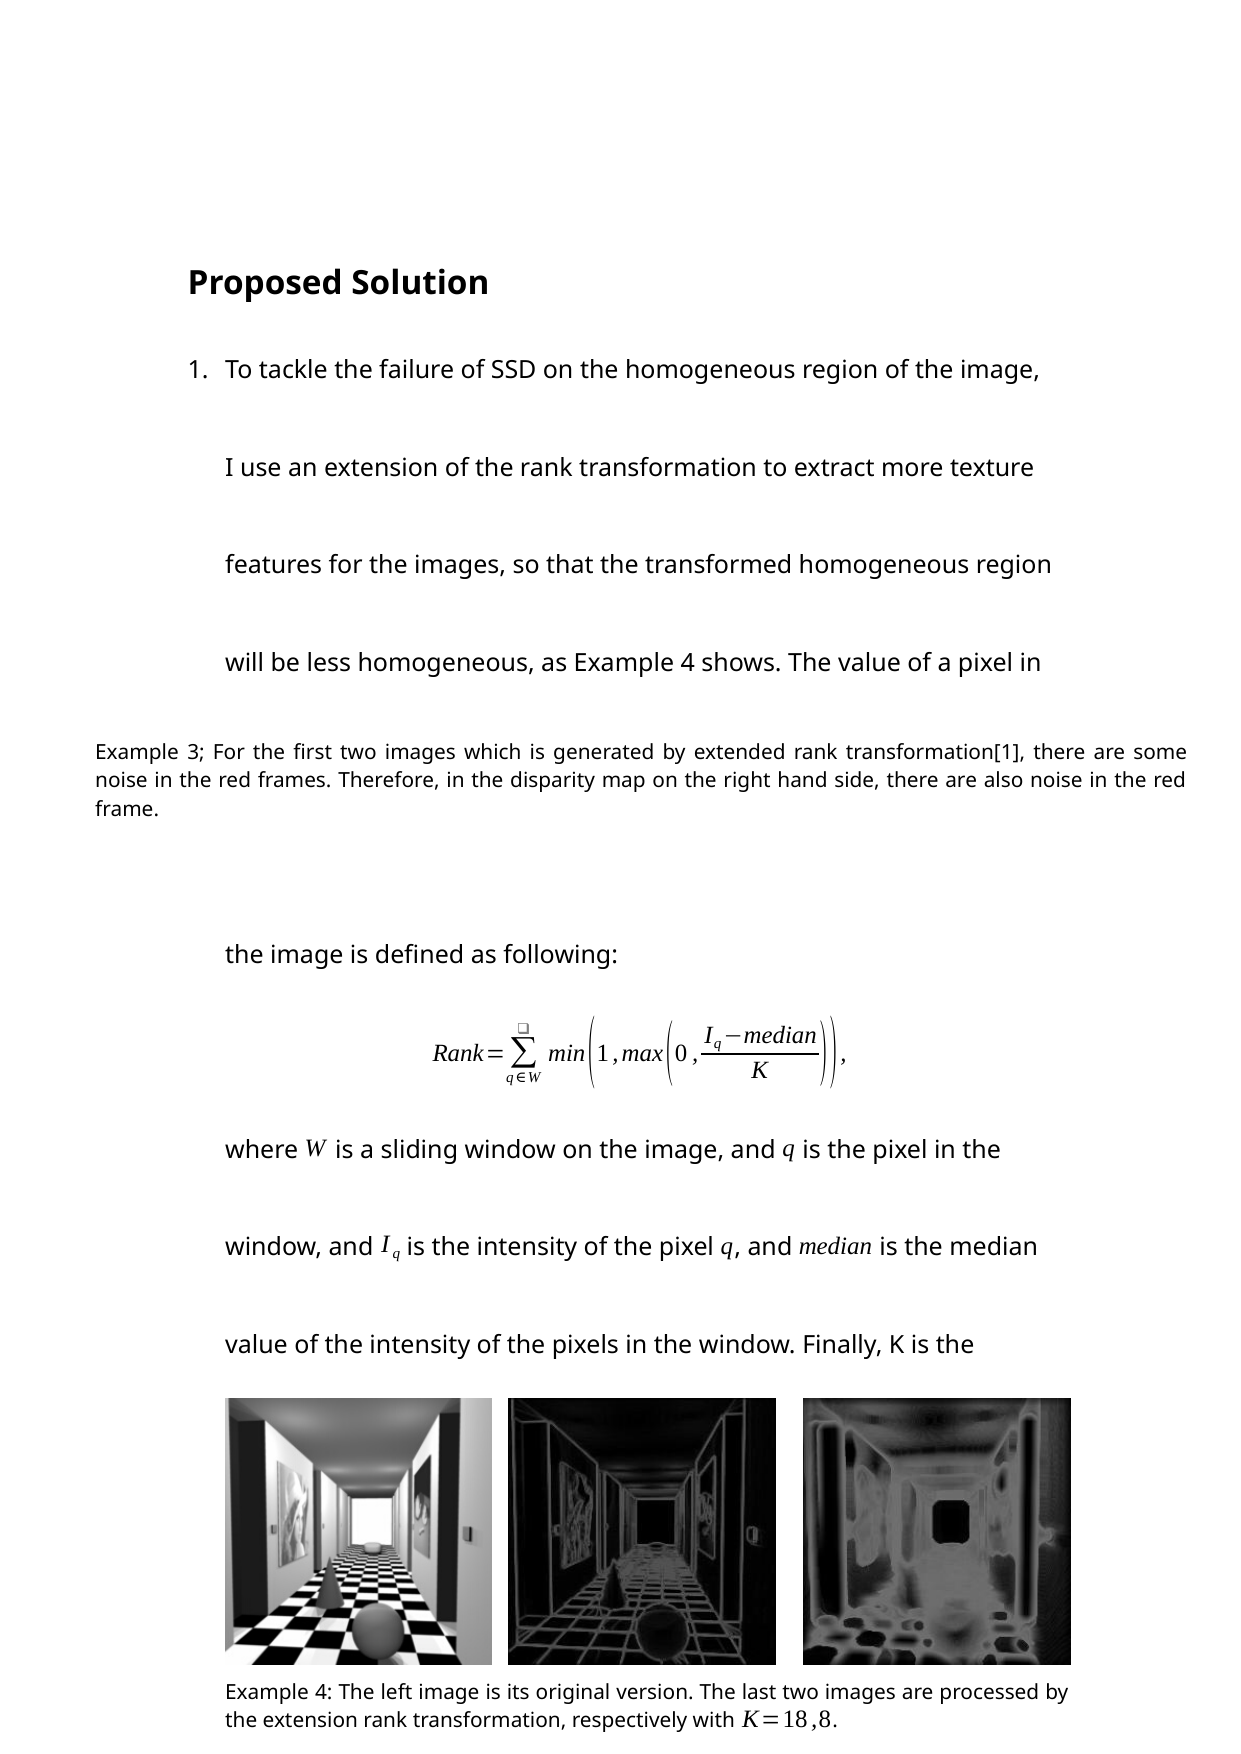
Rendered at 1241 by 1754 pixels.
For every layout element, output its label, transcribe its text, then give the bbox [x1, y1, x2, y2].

list Proposed Solution [187, 249, 1053, 314]
list To tackle the failure of SSD on the homogeneous region of the image, I use an extension of the rank transformation to extract more texture features for the images, so that the transformed homogeneous region will be less homogeneous, as Example 4 shows. The value of a pixel in the image is defined as following: [187, 823, 1053, 987]
picture [508, 1398, 776, 1665]
list To tackle the failure of SSD on the homogeneous region of the image, I use an extension of the rank transformation to extract more texture features for the images, so that the transformed homogeneous region will be less homogeneous, as Example 4 shows. The value of a pixel in the image is defined as following: [187, 337, 1053, 737]
picture [803, 1398, 1071, 1665]
picture [225, 1398, 492, 1665]
